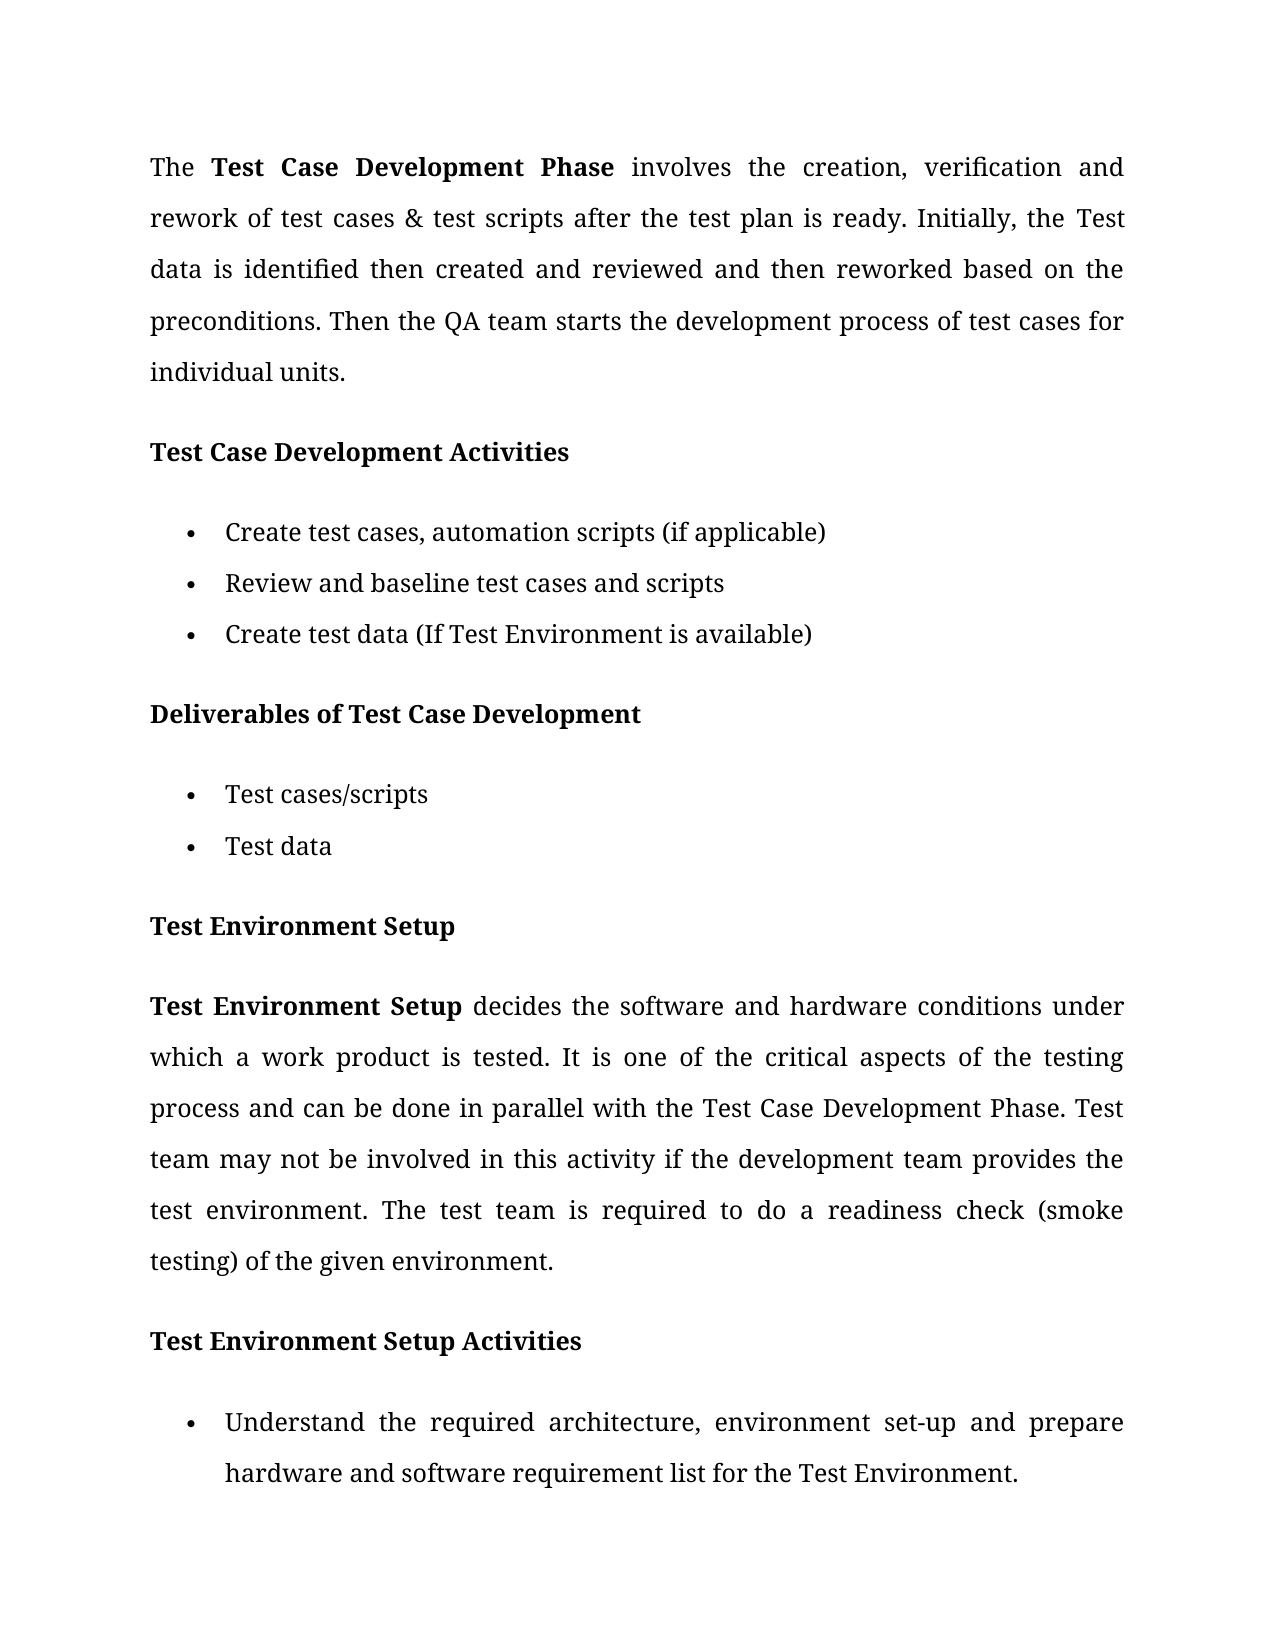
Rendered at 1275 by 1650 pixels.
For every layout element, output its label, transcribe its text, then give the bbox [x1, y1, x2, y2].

text Test Case Development Activities [150, 434, 1125, 468]
text Test Environment Setup Activities [150, 1324, 1125, 1358]
list Understand the required architecture, environment set-up and prepare hardware and software requirement list for the Test Environment. [187, 1404, 1125, 1489]
text Test Environment Setup [150, 908, 1125, 942]
text The Test Case Development Phase involves the creation, verification and rework of test cases & test scripts after the test plan is ready. Initially, the Test data is identified then created and reviewed and then reworked based on the preconditions. Then the QA team starts the development process of test cases for individual units. [150, 150, 1125, 388]
list Create test cases, automation scripts (if applicable) [187, 514, 1125, 549]
list Review and baseline test cases and scripts [187, 566, 1125, 600]
text Test Environment Setup decides the software and hardware conditions under which a work product is tested. It is one of the critical aspects of the testing process and can be done in parallel with the Test Case Development Phase. Test team may not be involved in this activity if the development team provides the test environment. The test team is required to do a readiness check (smoke testing) of the given environment. [150, 988, 1125, 1278]
list Test cases/scripts [187, 777, 1125, 811]
text Deliverables of Test Case Development [150, 697, 1125, 731]
list Create test data (If Test Environment is available) [187, 617, 1125, 651]
list Test data [187, 828, 1125, 862]
